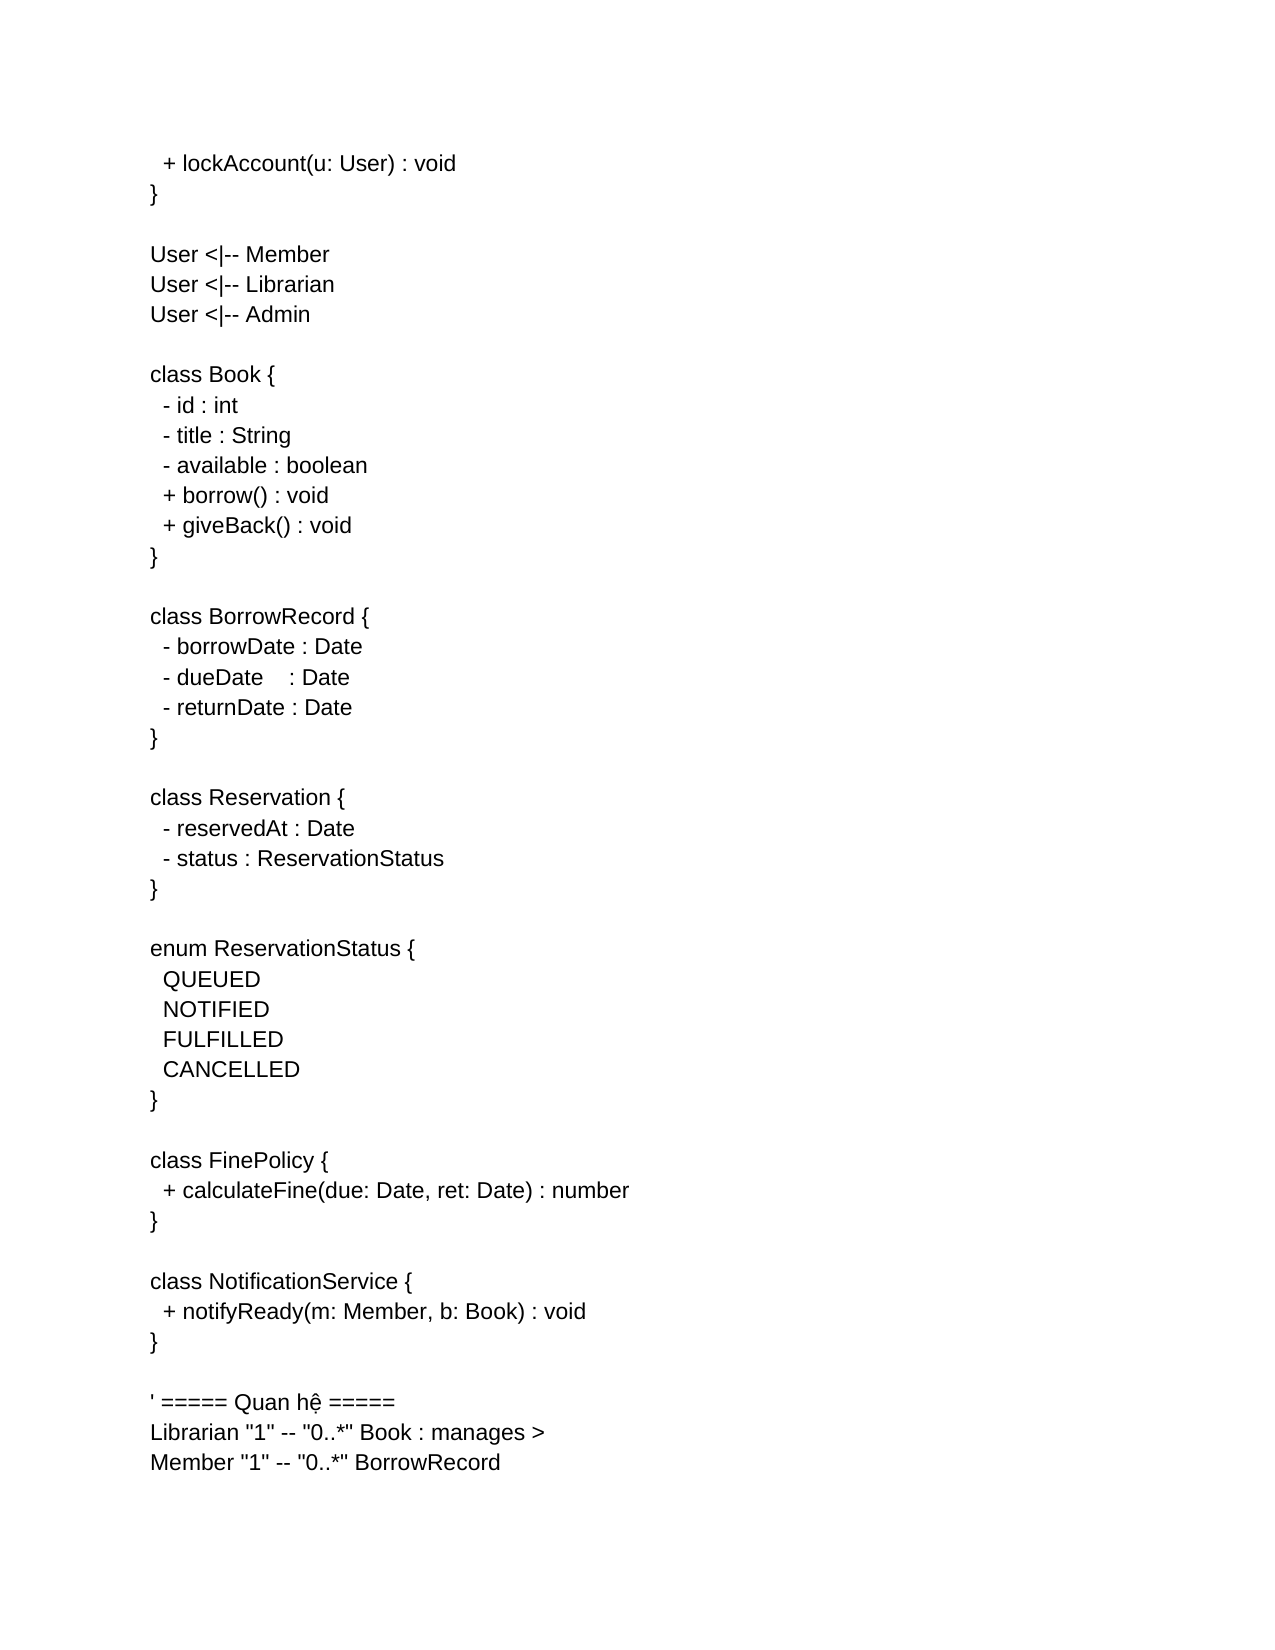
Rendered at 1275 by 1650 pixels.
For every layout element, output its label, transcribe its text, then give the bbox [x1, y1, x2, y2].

text - status : ReservationStatus [150, 845, 1125, 871]
text Member "1" -- "0..*" BorrowRecord [150, 1449, 1125, 1475]
text } [150, 875, 1125, 901]
text + calculateFine(due: Date, ret: Date) : number [150, 1177, 1125, 1203]
text + notifyReady(m: Member, b: Book) : void [150, 1298, 1125, 1324]
text enum ReservationStatus { [150, 935, 1125, 962]
text + lockAccount(u: User) : void [150, 150, 1125, 176]
text } [150, 1328, 1125, 1354]
text Librarian "1" -- "0..*" Book : manages > [150, 1419, 1125, 1445]
text - borrowDate : Date [150, 633, 1125, 660]
text class NotificationService { [150, 1268, 1125, 1294]
text } [150, 180, 1125, 207]
text class Reservation { [150, 784, 1125, 811]
text - returnDate : Date [150, 694, 1125, 720]
text } [150, 1086, 1125, 1113]
text FULFILLED [150, 1026, 1125, 1052]
text class BorrowRecord { [150, 603, 1125, 629]
text class Book { [150, 361, 1125, 388]
text CANCELLED [150, 1056, 1125, 1083]
text } [150, 543, 1125, 569]
text QUEUED [150, 966, 1125, 992]
text NOTIFIED [150, 996, 1125, 1022]
text ' ===== Quan hệ ===== [150, 1388, 1125, 1415]
text - reservedAt : Date [150, 814, 1125, 841]
text - id : int [150, 392, 1125, 418]
text } [150, 1207, 1125, 1234]
text } [150, 724, 1125, 750]
text User <|-- Librarian [150, 271, 1125, 297]
text User <|-- Member [150, 241, 1125, 267]
text - dueDate : Date [150, 663, 1125, 690]
text - title : String [150, 422, 1125, 448]
text + giveBack() : void [150, 512, 1125, 539]
text - available : boolean [150, 452, 1125, 478]
text class FinePolicy { [150, 1147, 1125, 1173]
text + borrow() : void [150, 482, 1125, 509]
text User <|-- Admin [150, 301, 1125, 327]
